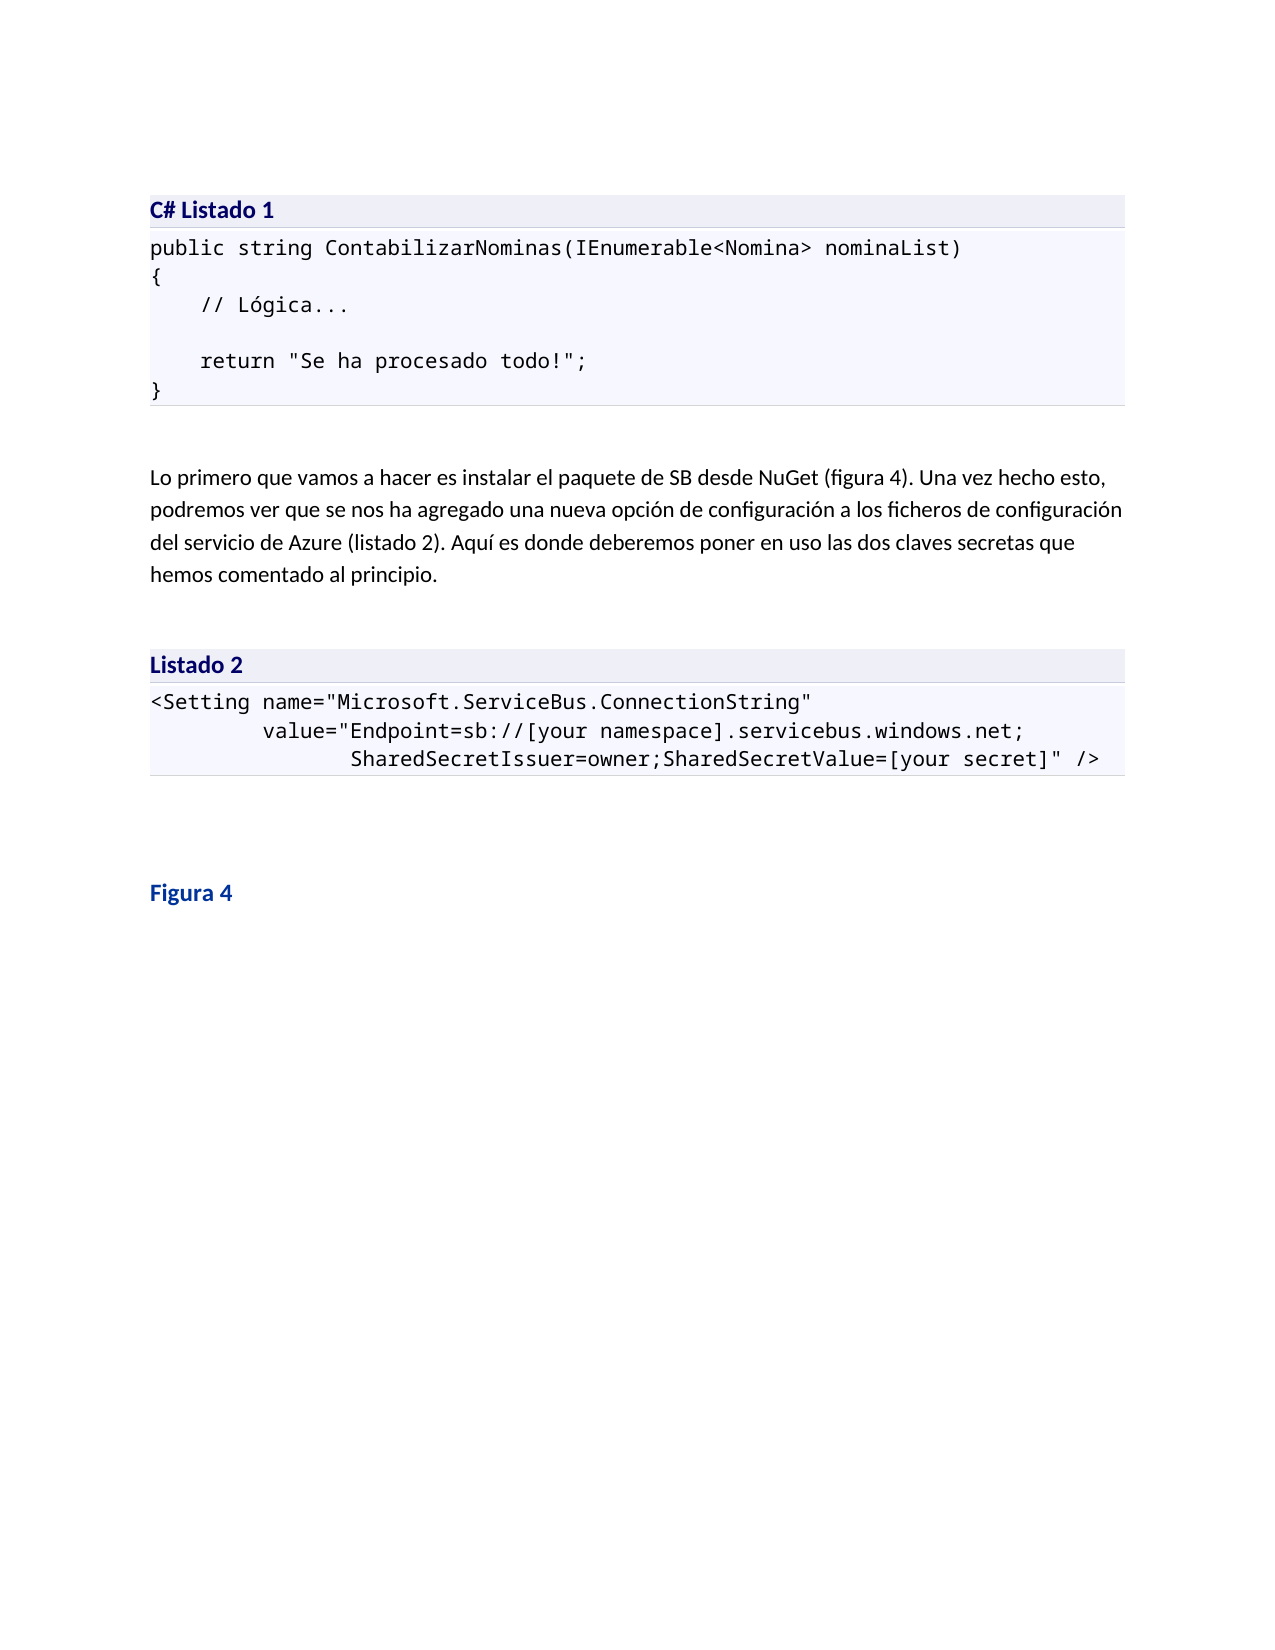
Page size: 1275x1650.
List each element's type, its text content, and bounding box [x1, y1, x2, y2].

text // Lógica... [150, 290, 1125, 318]
text Listado 2 [150, 649, 1125, 682]
text } [150, 372, 1125, 405]
text return "Se ha procesado todo!"; [150, 347, 1125, 372]
text Figura 4 [150, 877, 1125, 908]
text SharedSecretIssuer=owner;SharedSecretValue=[your secret]" /> [150, 742, 1125, 775]
text value="Endpoint=sb://[your namespace].servicebus.windows.net; [150, 716, 1125, 742]
text Lo primero que vamos a hacer es instalar el paquete de SB desde NuGet (figura 4). Una vez hecho esto, podremos ver que se nos ha agregado una nueva opción de configuración a los ficheros de configuración del servicio de Azure (listado 2). Aquí es donde deberemos poner en uso las dos claves secretas que hemos comentado al principio. [150, 463, 1125, 588]
text public string ContabilizarNominas(IEnumerable<Nomina> nominaList) [150, 231, 1125, 261]
text C# Listado 1 [150, 195, 1125, 227]
text <Setting name="Microsoft.ServiceBus.ConnectionString" [150, 686, 1125, 716]
text { [150, 261, 1125, 290]
